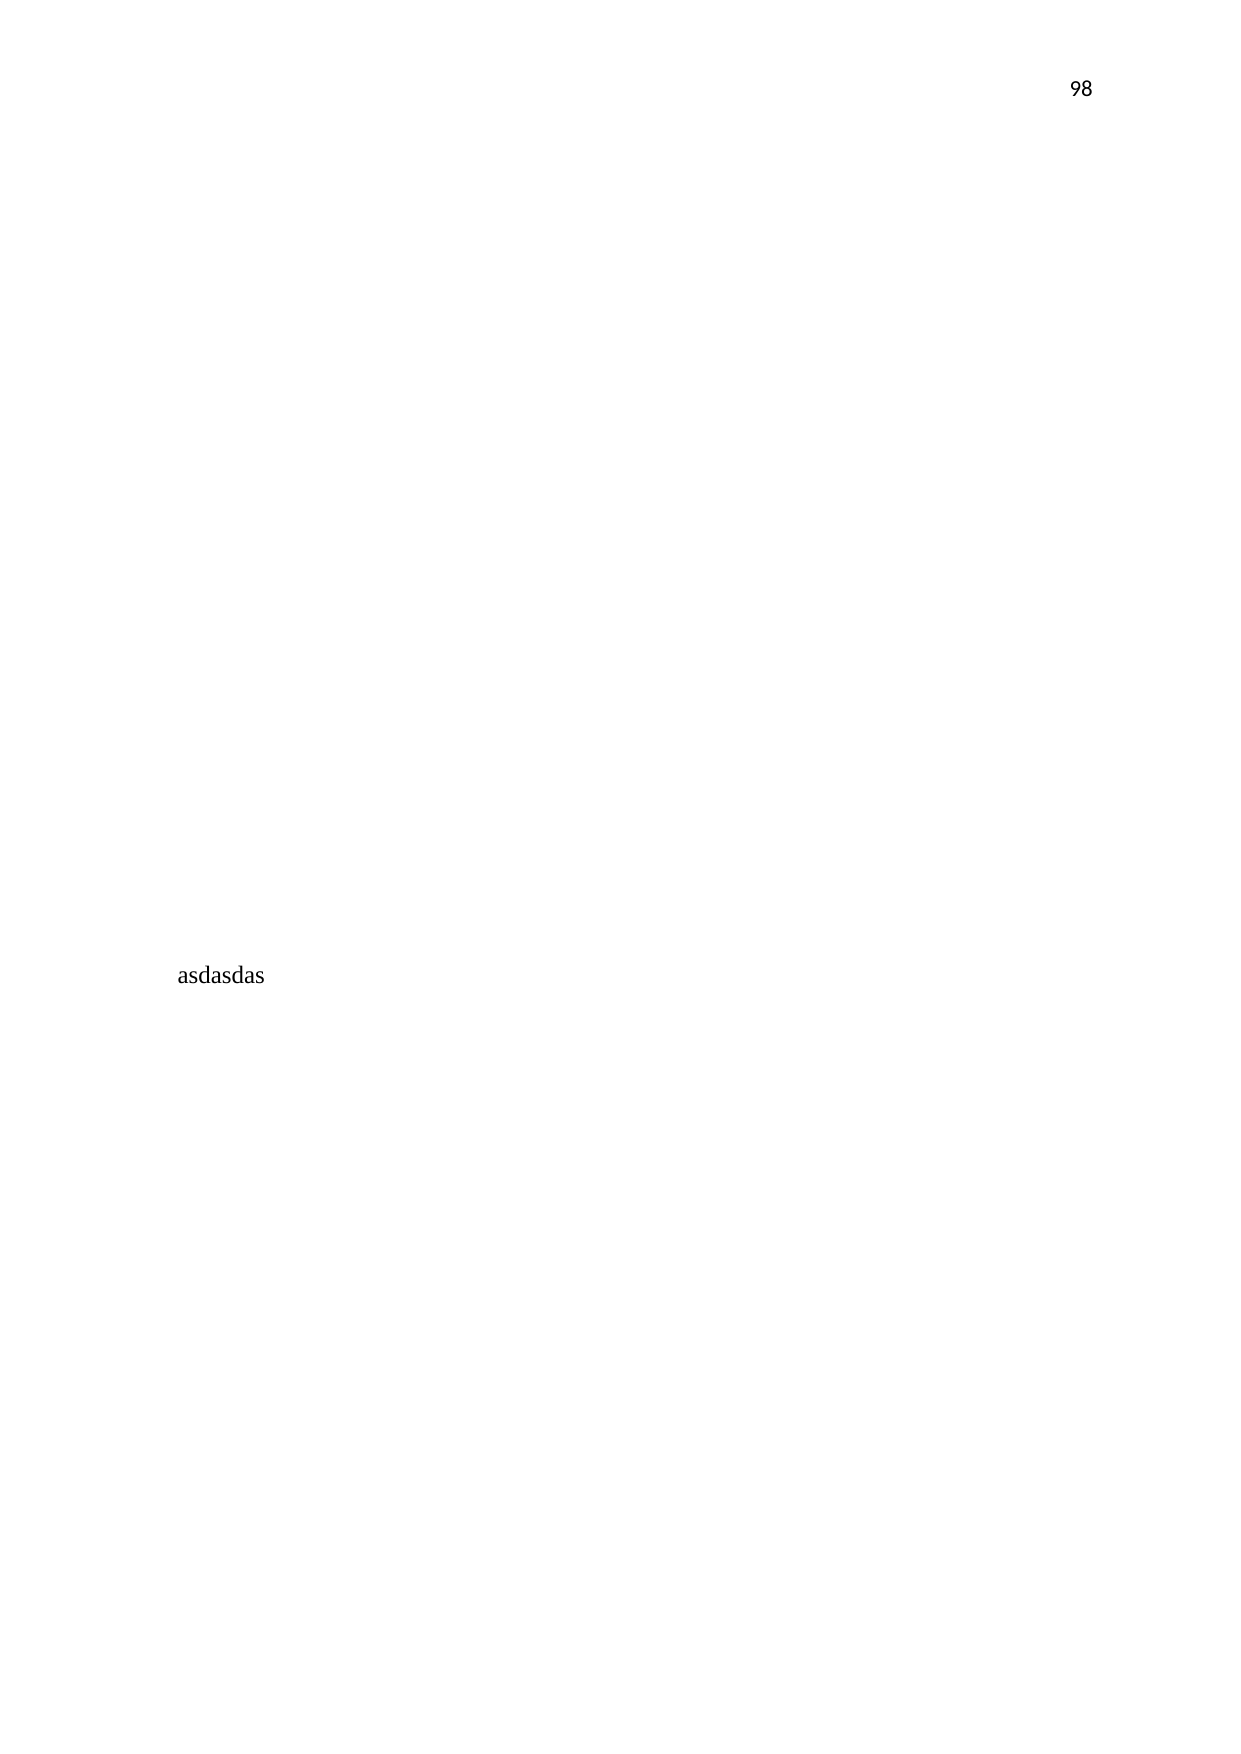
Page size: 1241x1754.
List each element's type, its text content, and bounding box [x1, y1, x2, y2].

text asdasdas [177, 961, 1092, 989]
